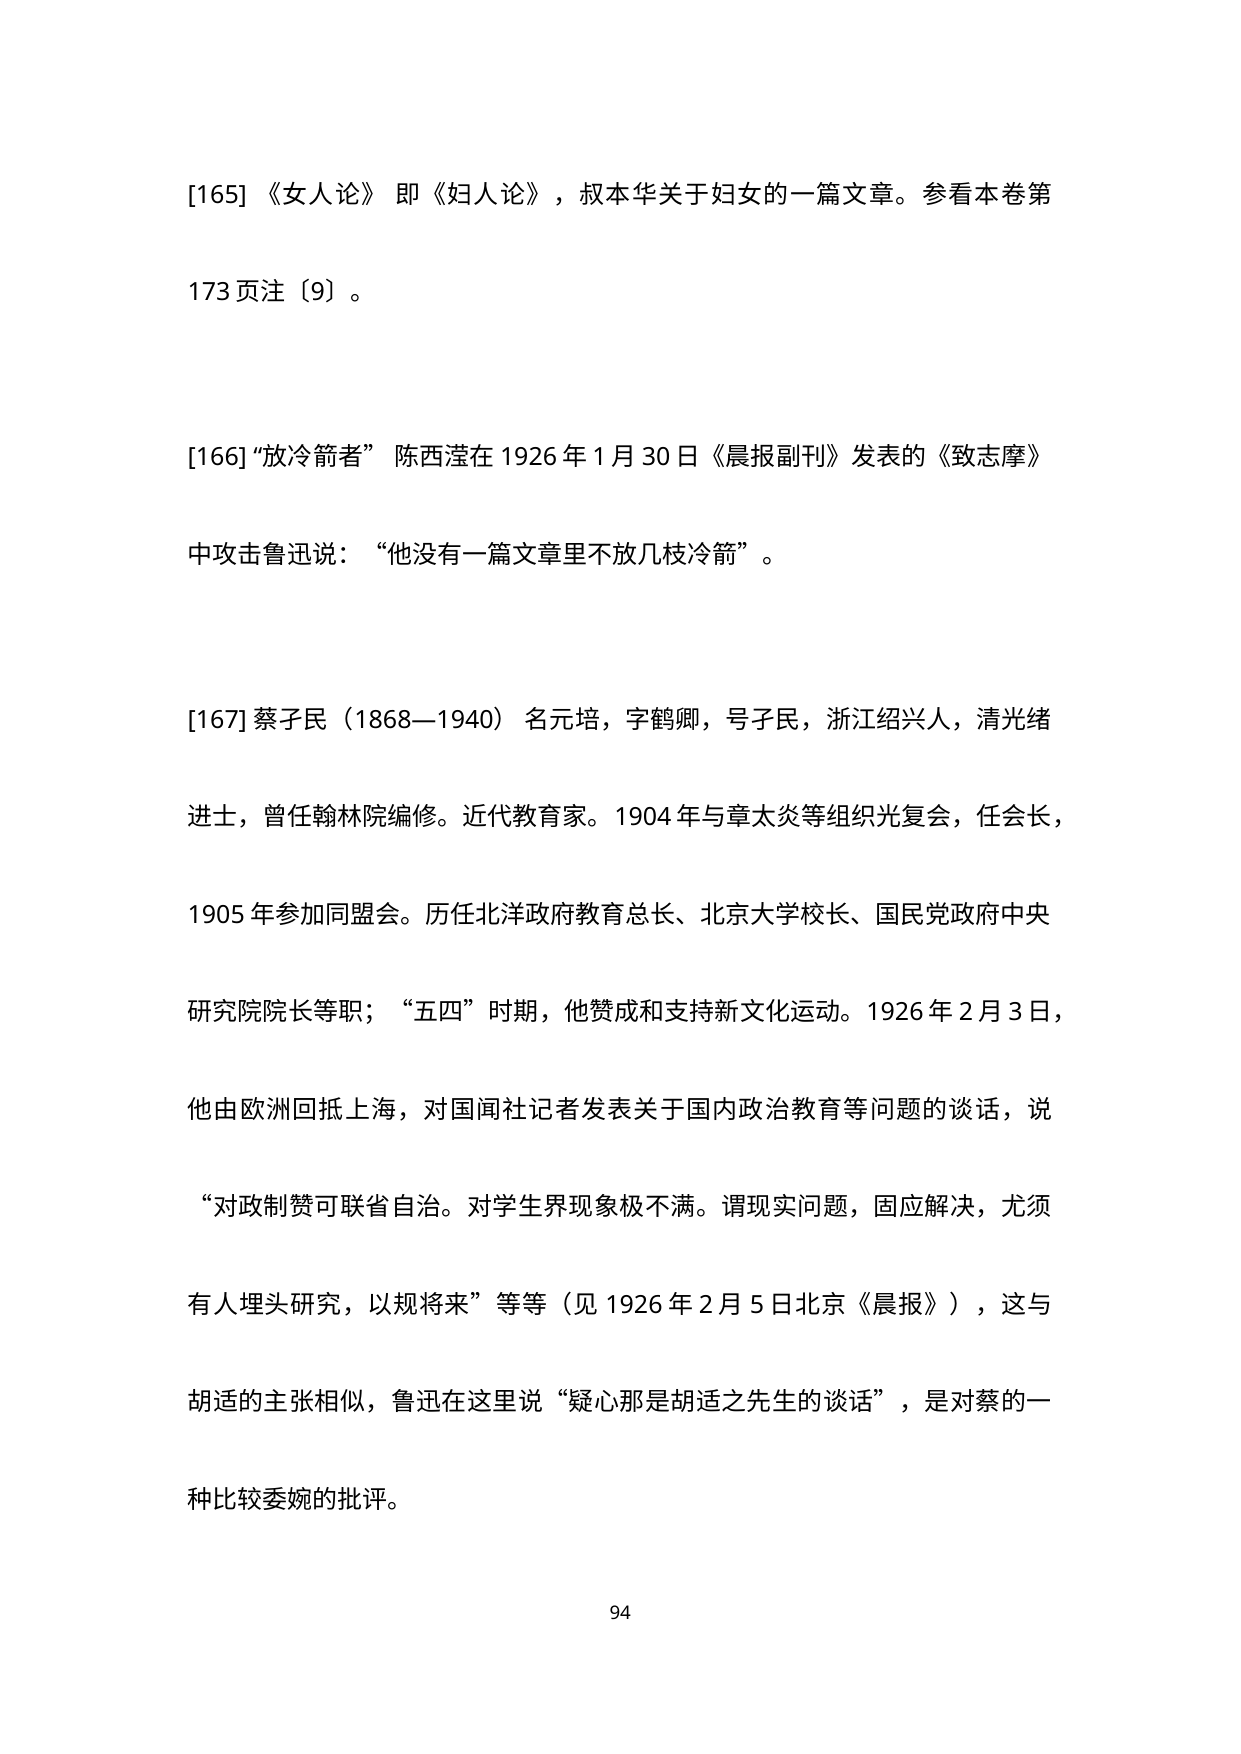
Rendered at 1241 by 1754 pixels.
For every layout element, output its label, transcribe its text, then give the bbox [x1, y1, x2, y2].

text [167] 蔡孑民（1868—1940） 名元培，字鹤卿，号孑民，浙江绍兴人，清光绪进士，曾任翰林院编修。近代教育家。1904年与章太炎等组织光复会，任会长，1905年参加同盟会。历任北洋政府教育总长、北京大学校长、国民党政府中央研究院院长等职；“五四”时期，他赞成和支持新文化运动。1926年2月3日，他由欧洲回抵上海，对国闻社记者发表关于国内政治教育等问题的谈话，说“对政制赞可联省自治。对学生界现象极不满。谓现实问题，固应解决，尤须有人埋头研究，以规将来”等等（见1926年2月5日北京《晨报》），这与胡适的主张相似，鲁迅在这里说“疑心那是胡适之先生的谈话”，是对蔡的一种比较委婉的批评。 [187, 685, 1053, 1530]
text [166] “放冷箭者” 陈西滢在1926年1月30日《晨报副刊》发表的《致志摩》中攻击鲁迅说：“他没有一篇文章里不放几枝冷箭”。 [187, 422, 1053, 585]
text [165] 《女人论》 即《妇人论》，叔本华关于妇女的一篇文章。参看本卷第173页注〔9〕。 [187, 160, 1053, 322]
